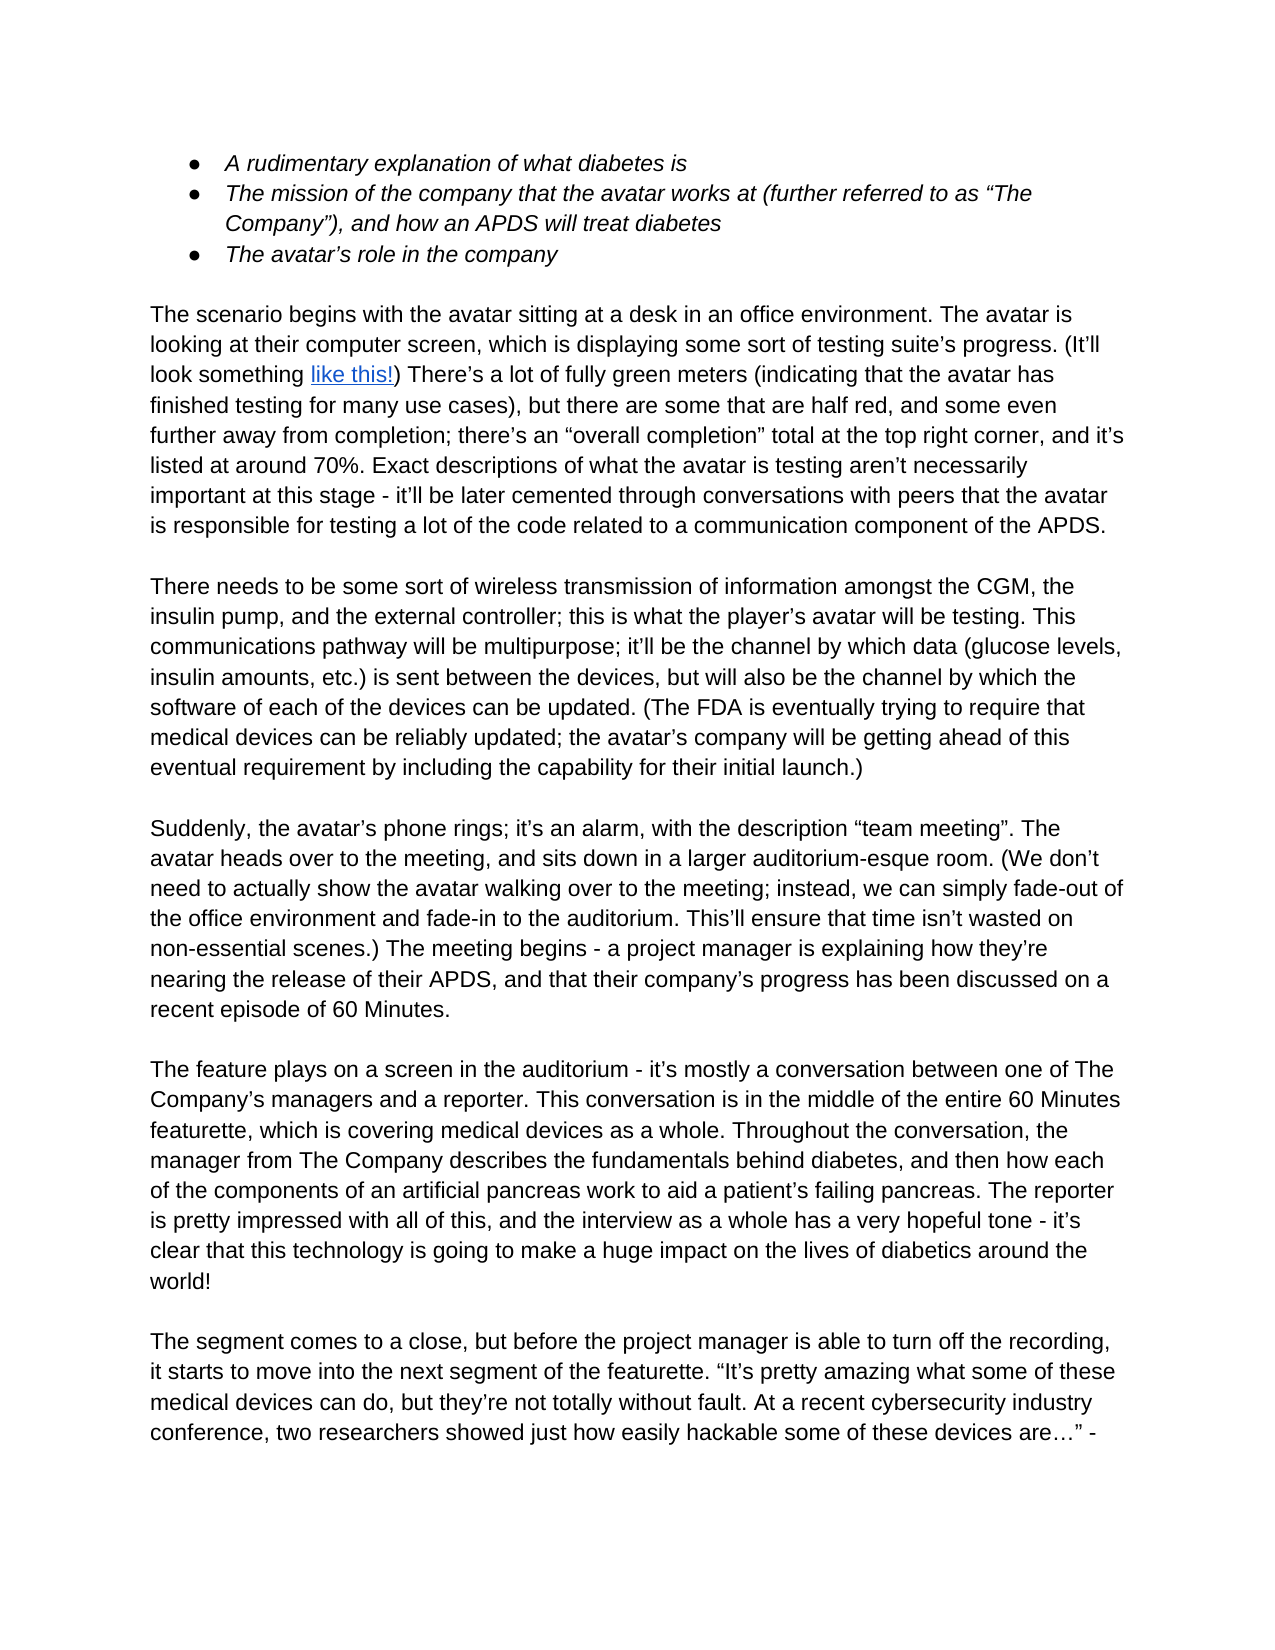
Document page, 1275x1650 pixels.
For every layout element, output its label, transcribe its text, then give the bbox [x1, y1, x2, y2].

list A rudimentary explanation of what diabetes is [187, 150, 1125, 176]
text Suddenly, the avatar’s phone rings; it’s an alarm, with the description “team meeting”. The avatar heads over to the meeting, and sits down in a larger auditorium-esque room. (We don’t need to actually show the avatar walking over to the meeting; instead, we can simply fade-out of the office environment and fade-in to the auditorium. This’ll ensure that time isn’t wasted on non-essential scenes.) The meeting begins - a project manager is explaining how they’re nearing the release of their APDS, and that their company’s progress has been discussed on a recent episode of 60 Minutes. [150, 814, 1125, 1022]
list The avatar’s role in the company [187, 241, 1125, 267]
text The feature plays on a screen in the auditorium - it’s mostly a conversation between one of The Company’s managers and a reporter. This conversation is in the middle of the entire 60 Minutes featurette, which is covering medical devices as a whole. Throughout the conversation, the manager from The Company describes the fundamentals behind diabetes, and then how each of the components of an artificial pancreas work to aid a patient’s failing pancreas. The reporter is pretty impressed with all of this, and the interview as a whole has a very hopeful tone - it’s clear that this technology is going to make a huge impact on the lives of diabetics around the world! [150, 1056, 1125, 1294]
text There needs to be some sort of wireless transmission of information amongst the CGM, the insulin pump, and the external controller; this is what the player’s avatar will be testing. This communications pathway will be multipurpose; it’ll be the channel by which data (glucose levels, insulin amounts, etc.) is sent between the devices, but will also be the channel by which the software of each of the devices can be updated. (The FDA is eventually trying to require that medical devices can be reliably updated; the avatar’s company will be getting ahead of this eventual requirement by including the capability for their initial launch.) [150, 573, 1125, 781]
text The scenario begins with the avatar sitting at a desk in an office environment. The avatar is looking at their computer screen, which is displaying some sort of testing suite’s progress. (It’ll look something like this!) There’s a lot of fully green meters (indicating that the avatar has finished testing for many use cases), but there are some that are half red, and some even further away from completion; there’s an “overall completion” total at the top right corner, and it’s listed at around 70%. Exact descriptions of what the avatar is testing aren’t necessarily important at this stage - it’ll be later cemented through conversations with peers that the avatar is responsible for testing a lot of the code related to a communication component of the APDS. [150, 301, 1125, 539]
list The mission of the company that the avatar works at (further referred to as “The Company”), and how an APDS will treat diabetes [187, 180, 1125, 237]
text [150, 1328, 1125, 1445]
